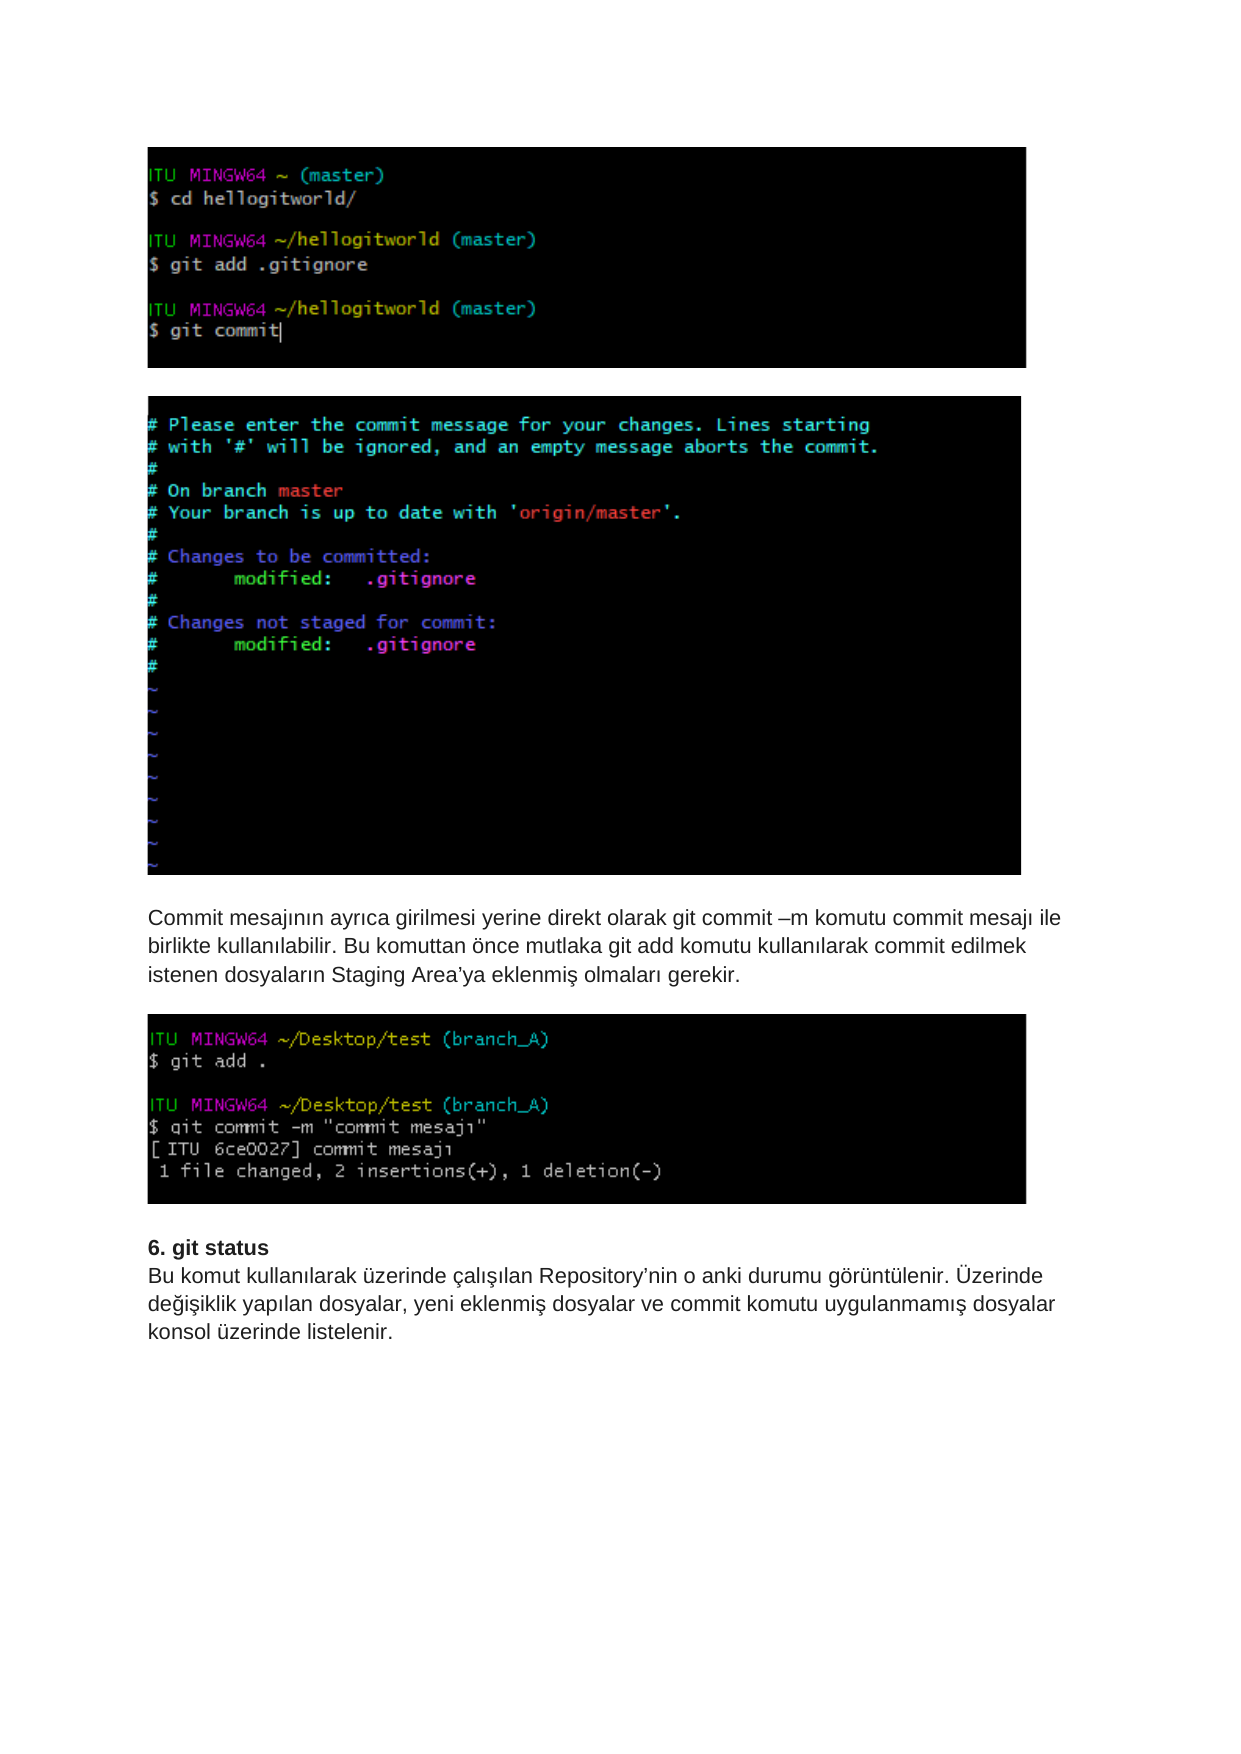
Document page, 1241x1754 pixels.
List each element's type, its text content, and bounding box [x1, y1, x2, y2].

picture [147, 1014, 1028, 1204]
picture [147, 147, 1028, 368]
picture [147, 396, 1022, 875]
